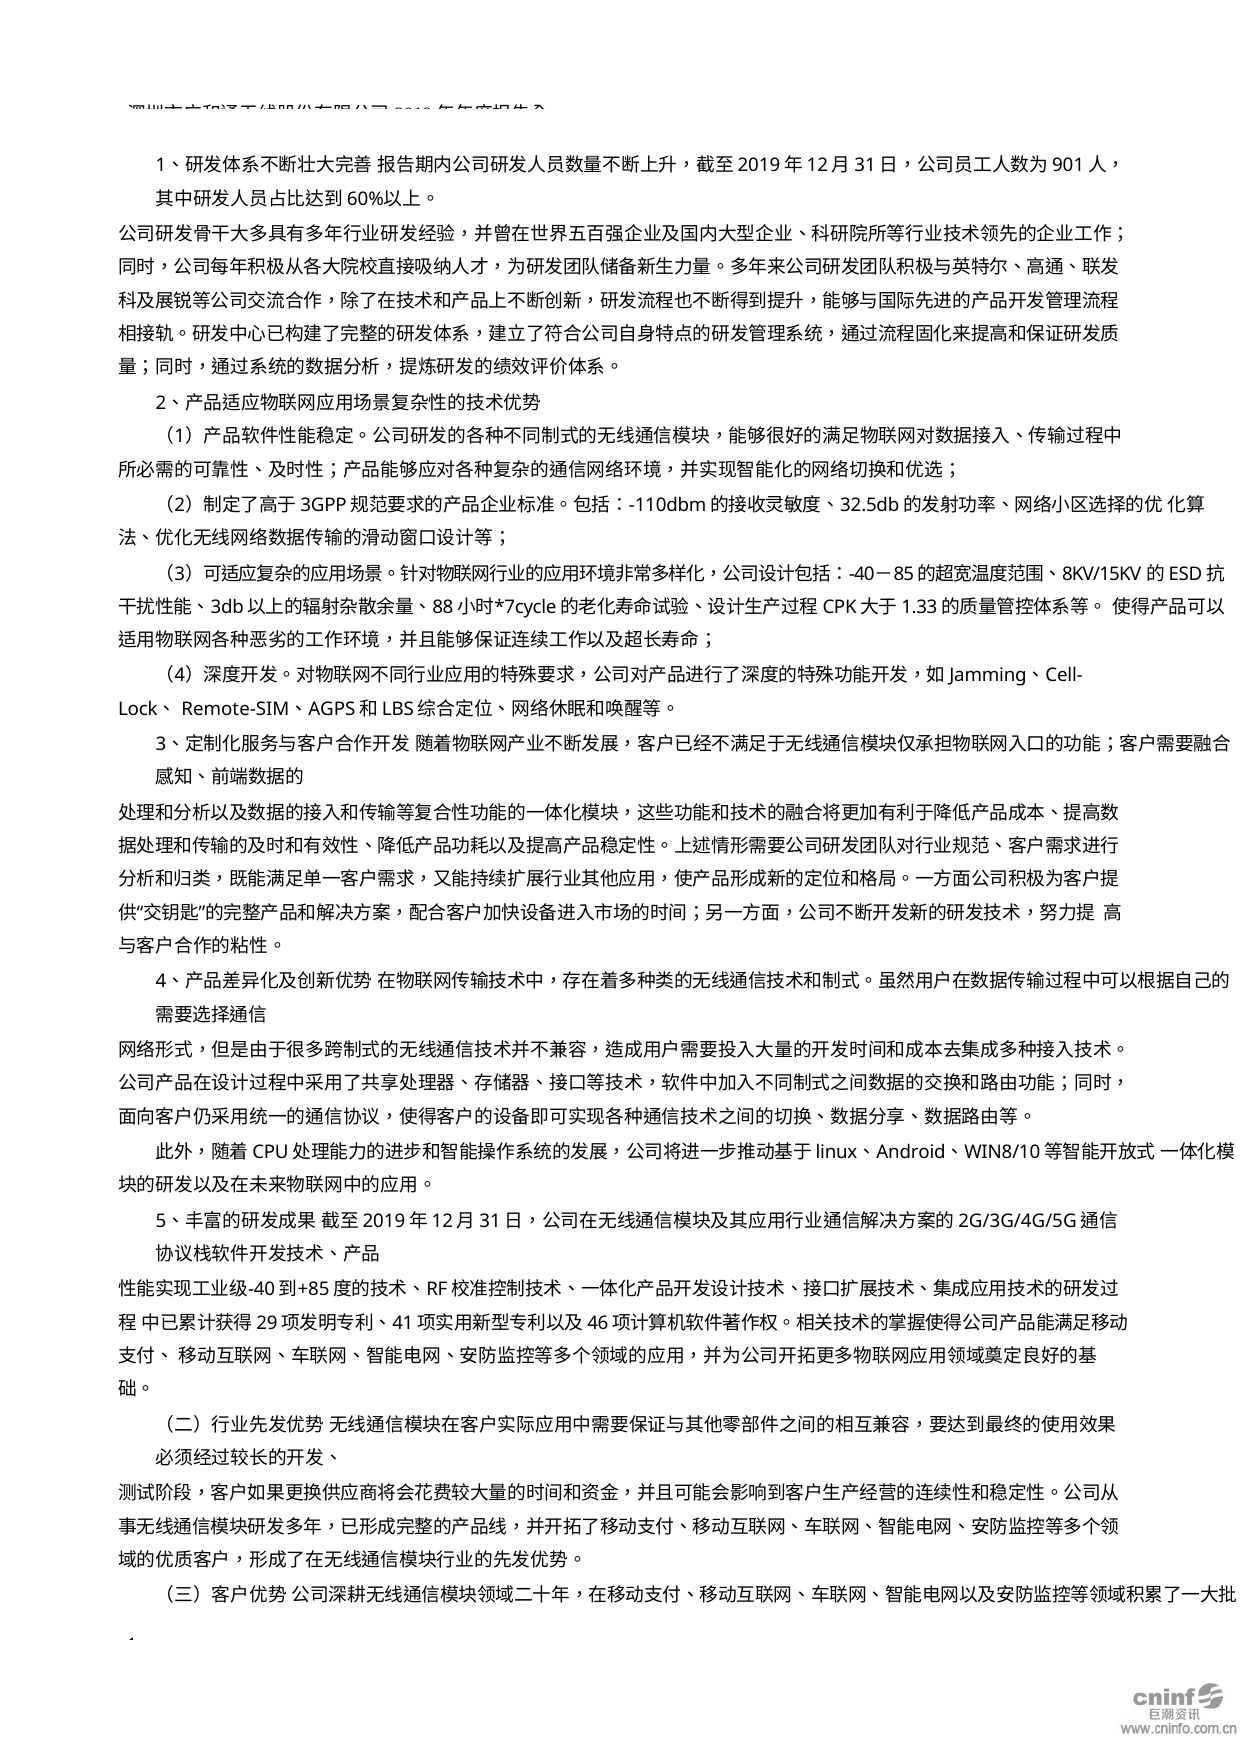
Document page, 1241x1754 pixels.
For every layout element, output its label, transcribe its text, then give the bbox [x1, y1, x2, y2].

text （1）产品软件性能稳定。公司研发的各种不同制式的无线通信模块，能够很好的满足物联网对数据接入、传输过程中 所必需的可靠性、及时性；产品能够应对各种复杂的通信网络环境，并实现智能化的网络切换和优选； [118, 422, 1123, 481]
picture [1115, 1680, 1240, 1737]
text 3、定制化服务与客户合作开发 随着物联网产业不断发展，客户已经不满足于无线通信模块仅承担物联网入口的功能；客户需要融合感知、前端数据的 [155, 730, 1240, 789]
text 2、产品适应物联网应用场景复杂性的技术优势 [155, 389, 1240, 414]
text 此外，随着CPU处理能力的进步和智能操作系统的发展，公司将进一步推动基于linux、Android、WIN8/10等智能开放式 一体化模块的研发以及在未来物联网中的应用。 [118, 1138, 1240, 1197]
text 5、丰富的研发成果 截至2019年12月31日，公司在无线通信模块及其应用行业通信解决方案的2G/3G/4G/5G通信协议栈软件开发技术、产品 [155, 1207, 1123, 1266]
text 测试阶段，客户如果更换供应商将会花费较大量的时间和资金，并且可能会影响到客户生产经营的连续性和稳定性。公司从 事无线通信模块研发多年，已形成完整的产品线，并开拓了移动支付、移动互联网、车联网、智能电网、安防监控等多个领 域的优质客户，形成了在无线通信模块行业的先发优势。 [118, 1479, 1122, 1572]
text 处理和分析以及数据的接入和传输等复合性功能的一体化模块，这些功能和技术的融合将更加有利于降低产品成本、提高数 据处理和传输的及时和有效性、降低产品功耗以及提高产品稳定性。上述情形需要公司研发团队对行业规范、客户需求进行 分析和归类，既能满足单一客户需求，又能持续扩展行业其他应用，使产品形成新的定位和格局。一方面公司积极为客户提 供“交钥匙”的完整产品和解决方案，配合客户加快设备进入市场的时间；另一方面，公司不断开发新的研发技术，努力提 高与客户合作的粘性。 [118, 799, 1122, 958]
text （2）制定了高于3GPP规范要求的产品企业标准。包括：-110dbm的接收灵敏度、32.5db的发射功率、网络小区选择的优 化算法、优化无线网络数据传输的滑动窗口设计等； [118, 491, 1240, 550]
text 性能实现工业级-40到+85度的技术、RF校准控制技术、一体化产品开发设计技术、接口扩展技术、集成应用技术的研发过程 中已累计获得29项发明专利、41项实用新型专利以及46项计算机软件著作权。相关技术的掌握使得公司产品能满足移动支付、 移动互联网、车联网、智能电网、安防监控等多个领域的应用，并为公司开拓更多物联网应用领域奠定良好的基础。 [118, 1276, 1133, 1401]
text 网络形式，但是由于很多跨制式的无线通信技术并不兼容，造成用户需要投入大量的开发时间和成本去集成多种接入技术。 公司产品在设计过程中采用了共享处理器、存储器、接口等技术，软件中加入不同制式之间数据的交换和路由功能；同时， 面向客户仍采用统一的通信协议，使得客户的设备即可实现各种通信技术之间的切换、数据分享、数据路由等。 [118, 1036, 1131, 1128]
text （4）深度开发。对物联网不同行业应用的特殊要求，公司对产品进行了深度的特殊功能开发，如Jamming、Cell-Lock、 Remote-SIM、AGPS和LBS综合定位、网络休眠和唤醒等。 [118, 662, 1132, 721]
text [155, 1582, 1240, 1607]
text 公司研发骨干大多具有多年行业研发经验，并曾在世界五百强企业及国内大型企业、科研院所等行业技术领先的企业工作； 同时，公司每年积极从各大院校直接吸纳人才，为研发团队储备新生力量。多年来公司研发团队积极与英特尔、高通、联发 科及展锐等公司交流合作，除了在技术和产品上不断创新，研发流程也不断得到提升，能够与国际先进的产品开发管理流程 相接轨。研发中心已构建了完整的研发体系，建立了符合公司自身特点的研发管理系统，通过流程固化来提高和保证研发质 量；同时，通过系统的数据分析，提炼研发的绩效评价体系。 [118, 220, 1132, 379]
text （3）可适应复杂的应用场景。针对物联网行业的应用环境非常多样化，公司设计包括：-40－85的超宽温度范围、8KV/15KV 的ESD抗干扰性能、3db以上的辐射杂散余量、88小时*7cycle的老化寿命试验、设计生产过程CPK大于1.33的质量管控体系等。 使得产品可以适用物联网各种恶劣的工作环境，并且能够保证连续工作以及超长寿命； [118, 560, 1240, 652]
text 1、研发体系不断壮大完善 报告期内公司研发人员数量不断上升，截至2019年12月31日，公司员工人数为901人，其中研发人员占比达到60%以上。 [155, 152, 1132, 211]
text （二）行业先发优势 无线通信模块在客户实际应用中需要保证与其他零部件之间的相互兼容，要达到最终的使用效果必须经过较长的开发、 [155, 1411, 1132, 1470]
text 4、产品差异化及创新优势 在物联网传输技术中，存在着多种类的无线通信技术和制式。虽然用户在数据传输过程中可以根据自己的需要选择通信 [155, 968, 1240, 1027]
